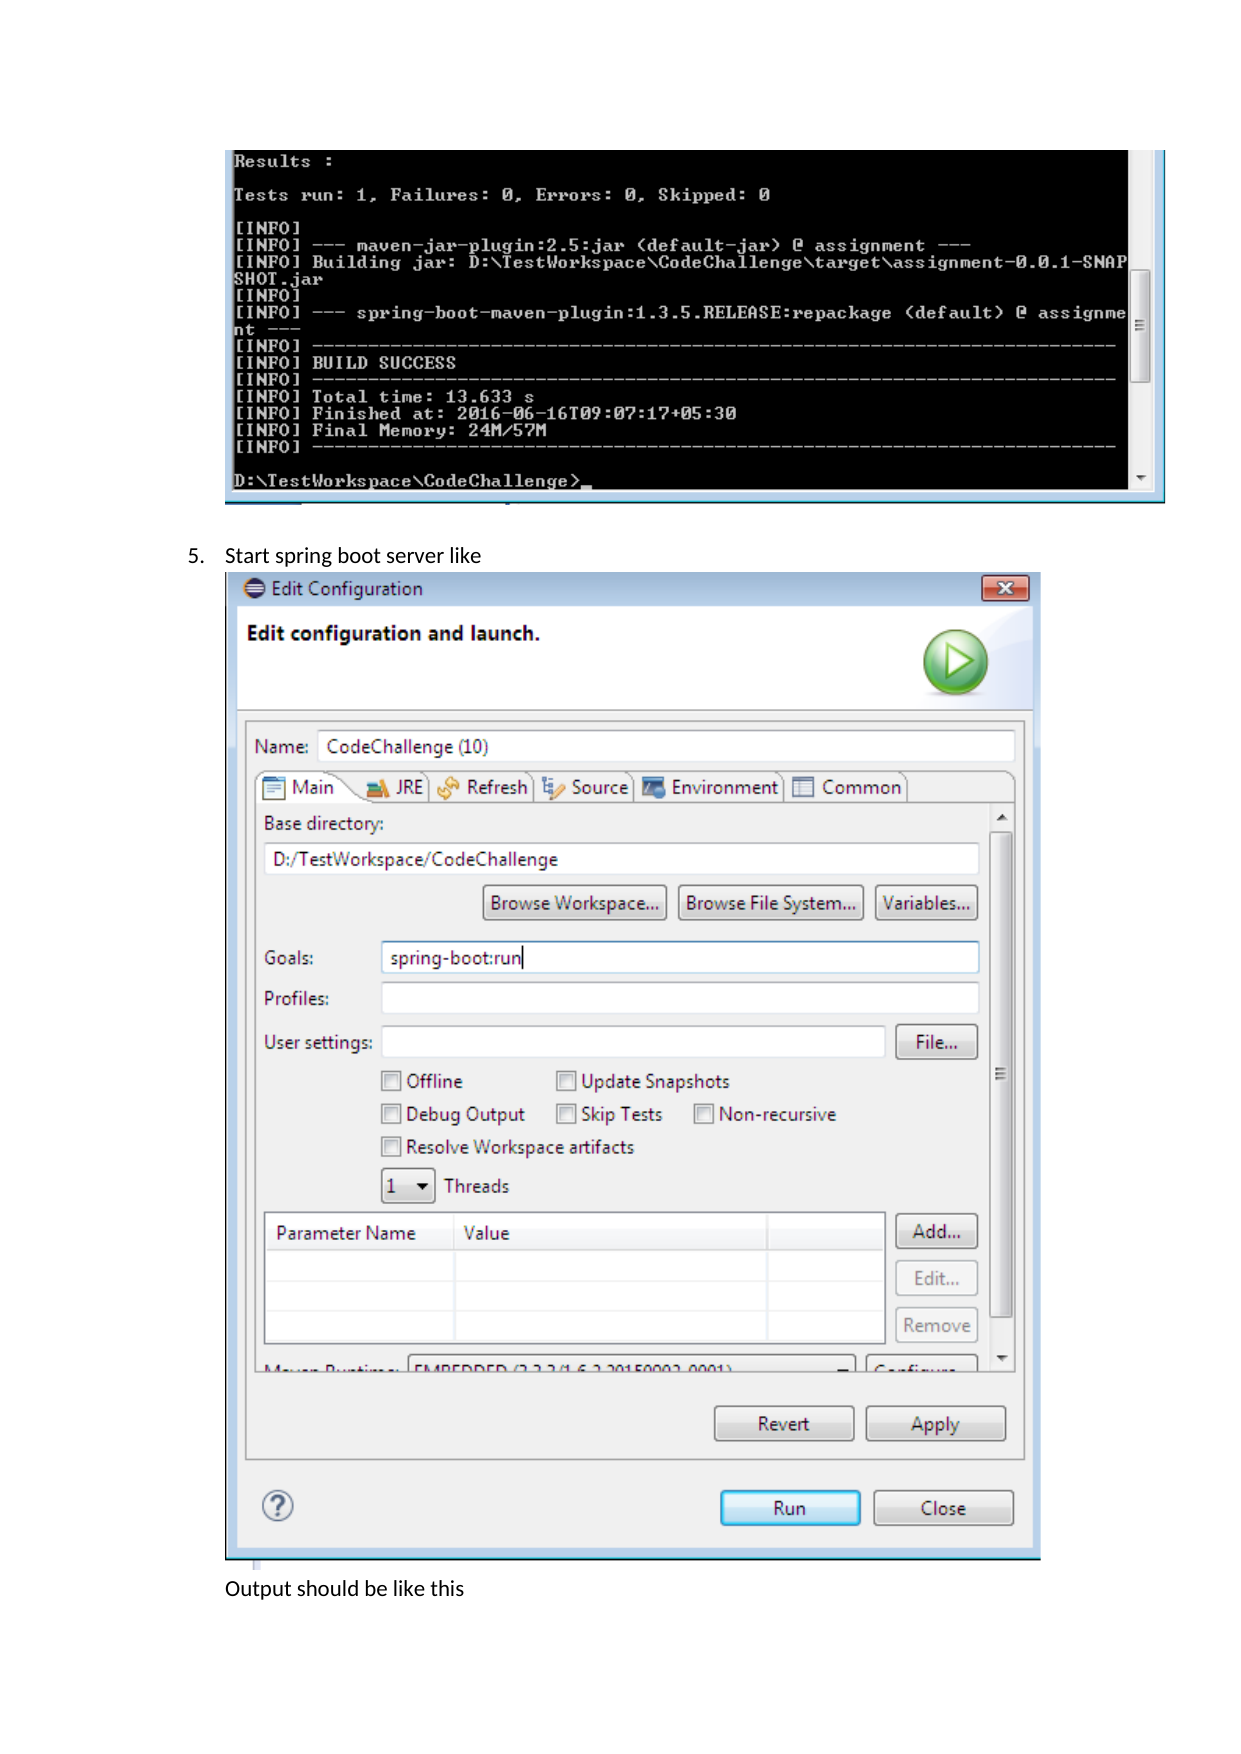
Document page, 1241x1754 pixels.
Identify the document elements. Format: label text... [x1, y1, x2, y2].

list Start spring boot server like [187, 541, 1090, 569]
picture [225, 150, 1166, 505]
list Output should be like this [225, 1574, 1090, 1602]
picture [225, 572, 1041, 1570]
